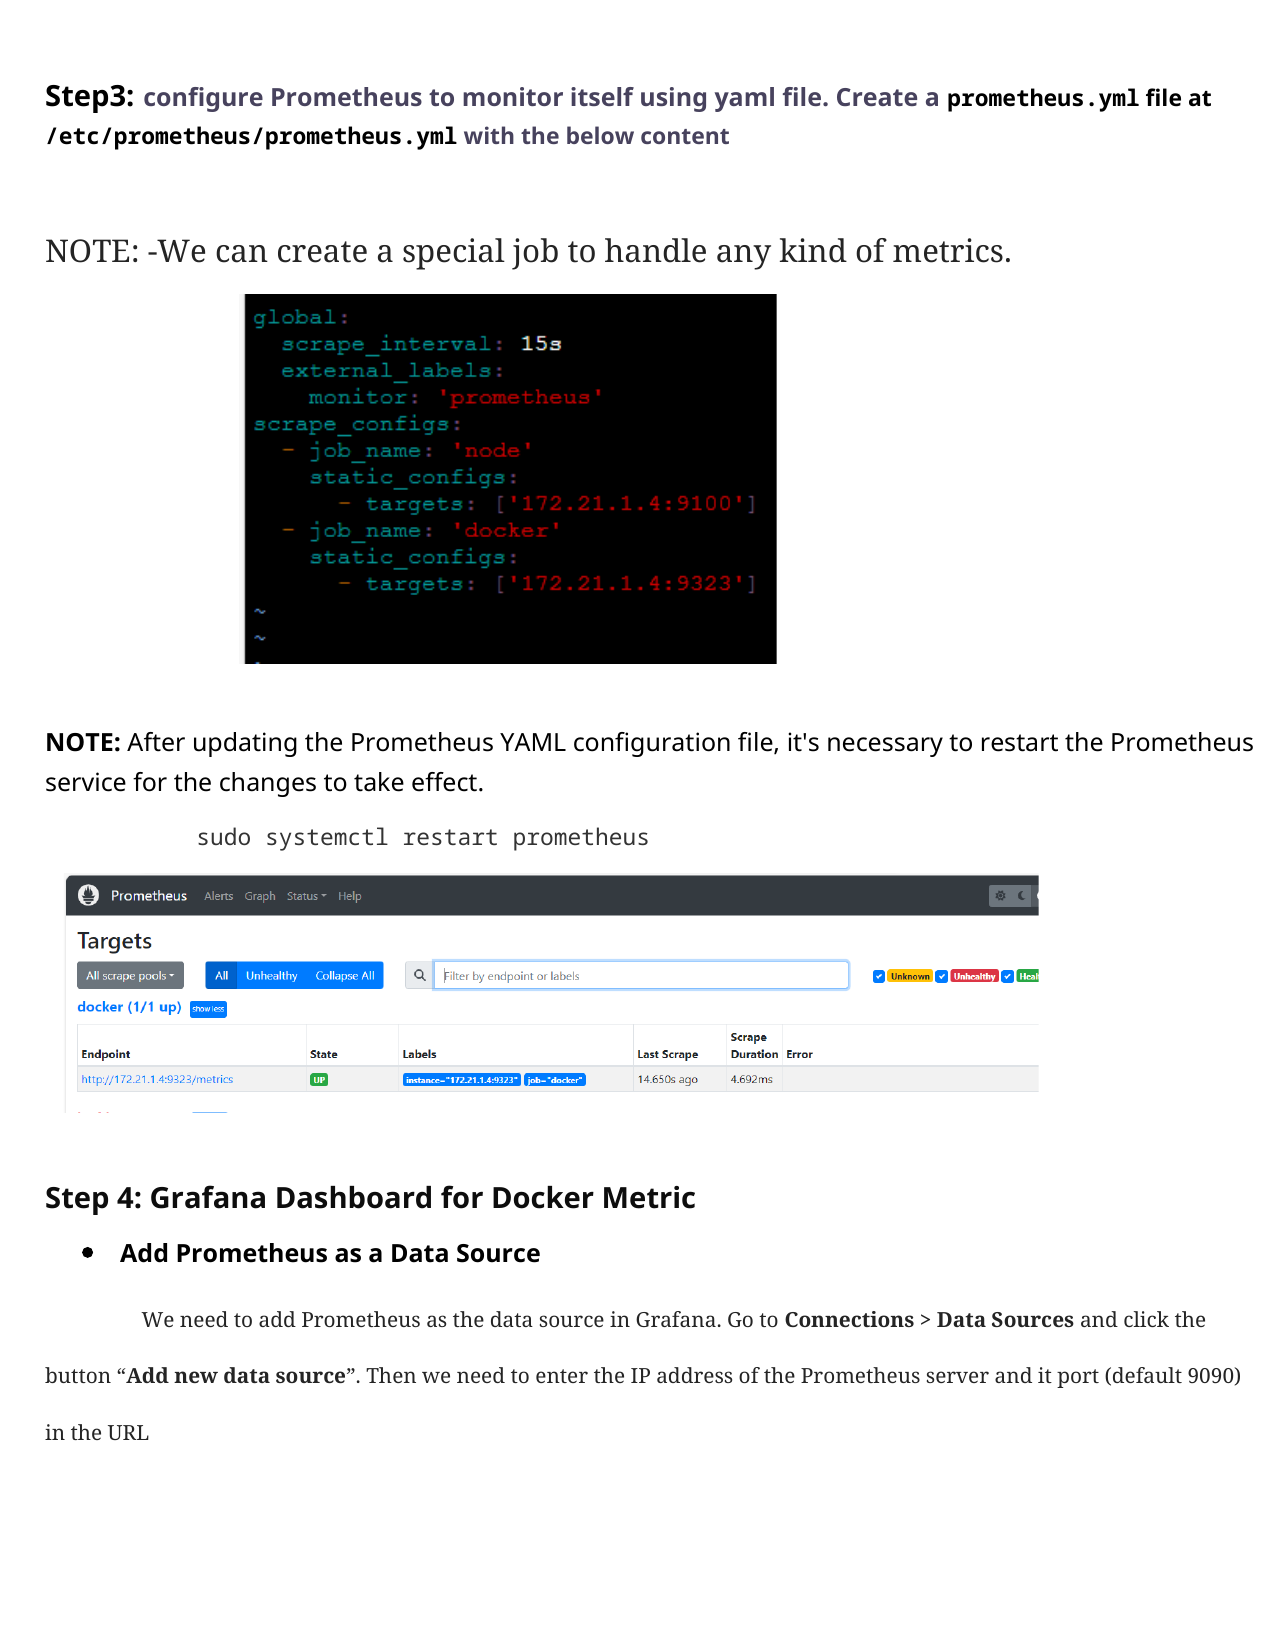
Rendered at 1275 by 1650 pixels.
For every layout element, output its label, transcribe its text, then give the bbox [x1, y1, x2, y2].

subtitle Add Prometheus as a Data Source [82, 1236, 1260, 1270]
subtitle Step 4: Grafana Dashboard for Docker Metric [45, 1177, 1260, 1217]
text NOTE: After updating the Prometheus YAML configuration file, it's necessary to restart the Prometheus service for the changes to take effect. [45, 725, 1260, 799]
text Step3: configure Prometheus to monitor itself using yaml file. Create a prometheus.yml file at /etc/prometheus/prometheus.yml with the below content [45, 75, 1260, 151]
text sudo systemctl restart prometheus [45, 821, 1260, 852]
text We need to add Prometheus as the data source in Grafana. Go to Connections > Data Sources and click the button “Add new data source”. Then we need to enter the IP address of the Prometheus server and it port (default 9090) in the URL [45, 1305, 1260, 1447]
text NOTE: -We can create a special job to handle any kind of metrics. [45, 229, 1260, 271]
